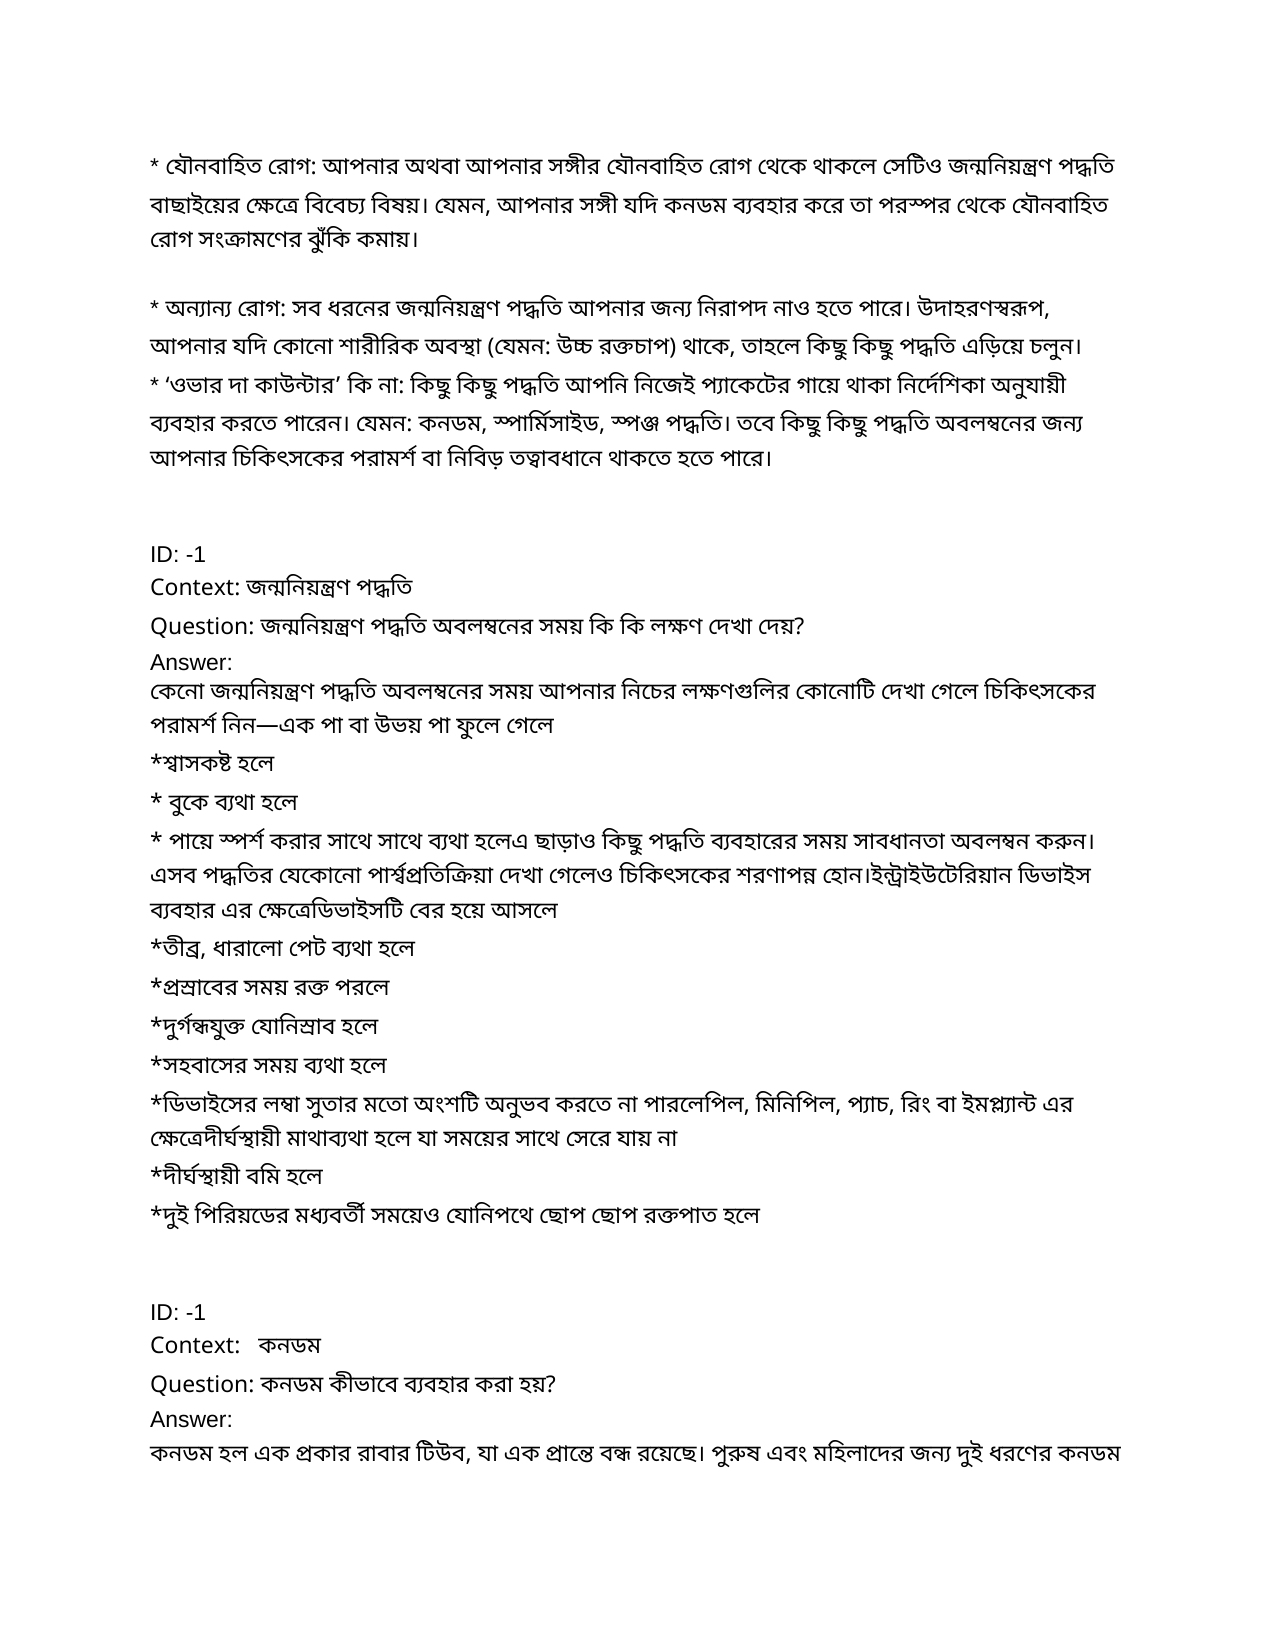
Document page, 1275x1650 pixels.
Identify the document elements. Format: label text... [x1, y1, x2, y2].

text *তীব্র, ধারালো পেট ব্যথা হলে [150, 932, 1125, 966]
text *দীর্ঘস্থায়ী বমি হলে [150, 1160, 1125, 1194]
text Question: কনডম কীভাবে ব্যবহার করা হয়? [150, 1367, 1125, 1401]
text *শ্বাসকষ্ট হলে [150, 747, 1125, 781]
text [150, 1437, 1125, 1470]
text *ডিভাইসের লম্বা সুতার মতো অংশটি অনুভব করতে না পারলেপিল, মিনিপিল, প্যাচ, রিং বা ইমপ্ল্যান্ট এর ক্ষেত্রেদীর্ঘস্থায়ী মাথাব্যথা হলে যা সময়ের সাথে সেরে যায় না [150, 1088, 1125, 1156]
text Question: জন্মনিয়ন্ত্রণ পদ্ধতি অবলম্বনের সময় কি কি লক্ষণ দেখা দেয়? [150, 609, 1125, 643]
text ID: -1 [150, 541, 1125, 567]
text *প্রস্রাবের সময় রক্ত পরলে [150, 971, 1125, 1005]
text * অন্যান্য রোগ: সব ধরনের জন্মনিয়ন্ত্রণ পদ্ধতি আপনার জন্য নিরাপদ নাও হতে পারে। উদাহরণস্বরূপ, আপনার যদি কোনো শারীরিক অবস্থা (যেমন: উচ্চ রক্তচাপ) থাকে, তাহলে কিছু কিছু পদ্ধতি এড়িয়ে চলুন। [150, 291, 1125, 364]
text *দুর্গন্ধযুক্ত যোনিস্রাব হলে [150, 1010, 1125, 1044]
text *সহবাসের সময় ব্যথা হলে [150, 1049, 1125, 1083]
text Context: জন্মনিয়ন্ত্রণ পদ্ধতি [150, 571, 1125, 604]
text Context: কনডম [150, 1329, 1125, 1362]
text * যৌনবাহিত রোগ: আপনার অথবা আপনার সঙ্গীর যৌনবাহিত রোগ থেকে থাকলে সেটিও জন্মনিয়ন্ত্রণ পদ্ধতি বাছাইয়ের ক্ষেত্রে বিবেচ্য বিষয়। যেমন, আপনার সঙ্গী যদি কনডম ব্যবহার করে তা পরস্পর থেকে যৌনবাহিত রোগ সংক্রামণের ঝুঁকি কমায়। [150, 150, 1125, 257]
text * বুকে ব্যথা হলে [150, 786, 1125, 820]
text কেনো জন্মনিয়ন্ত্রণ পদ্ধতি অবলম্বনের সময় আপনার নিচের লক্ষণগুলির কোনোটি দেখা গেলে চিকিৎসকের পরামর্শ নিন—এক পা বা উভয় পা ফুলে গেলে [150, 679, 1125, 743]
text * ‘ওভার দা কাউন্টার’ কি না: কিছু কিছু পদ্ধতি আপনি নিজেই প্যাকেটের গায়ে থাকা নির্দেশিকা অনুযায়ী ব্যবহার করতে পারেন। যেমন: কনডম, স্পার্মিসাইড, স্পঞ্জ পদ্ধতি। তবে কিছু কিছু পদ্ধতি অবলম্বনের জন্য আপনার চিকিৎসকের পরামর্শ বা নিবিড় তত্বাবধানে থাকতে হতে পারে। [150, 369, 1125, 476]
text Answer: [150, 1406, 1125, 1433]
text ID: -1 [150, 1298, 1125, 1325]
text Answer: [150, 648, 1125, 675]
text *দুই পিরিয়ডের মধ্যবর্তী সময়েও যোনিপথে ছোপ ছোপ রক্তপাত হলে [150, 1199, 1125, 1233]
text * পায়ে স্পর্শ করার সাথে সাথে ব্যথা হলেএ ছাড়াও কিছু পদ্ধতি ব্যবহারের সময় সাবধানতা অবলম্বন করুন। এসব পদ্ধতির যেকোনো পার্শ্বপ্রতিক্রিয়া দেখা গেলেও চিকিৎসকের শরণাপন্ন হোন।ইন্ট্রাইউটেরিয়ান ডিভাইস ব্যবহার এর ক্ষেত্রেডিভাইসটি বের হয়ে আসলে [150, 825, 1125, 928]
